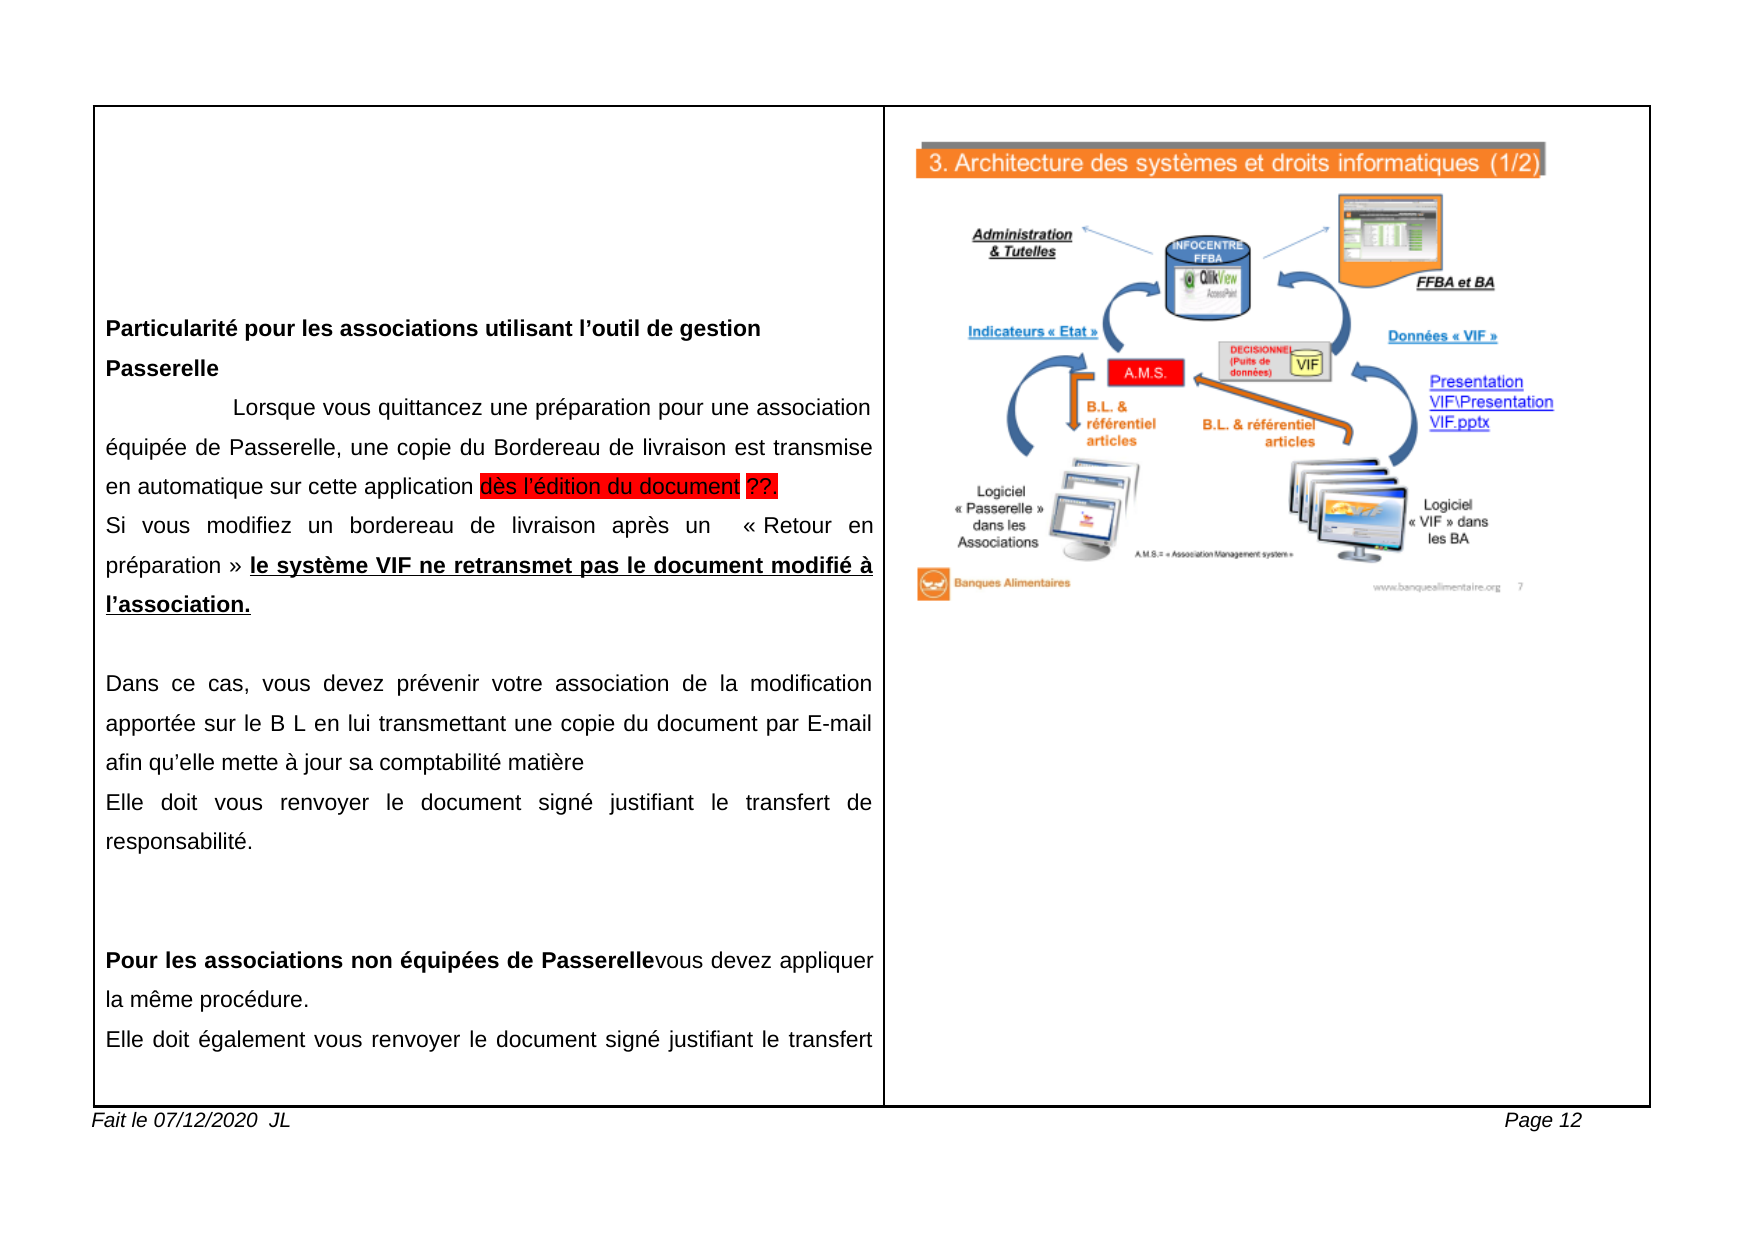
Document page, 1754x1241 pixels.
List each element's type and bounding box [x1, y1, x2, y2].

picture [894, 117, 1563, 619]
table_cell [885, 107, 1649, 1105]
table_cell [95, 107, 883, 1105]
